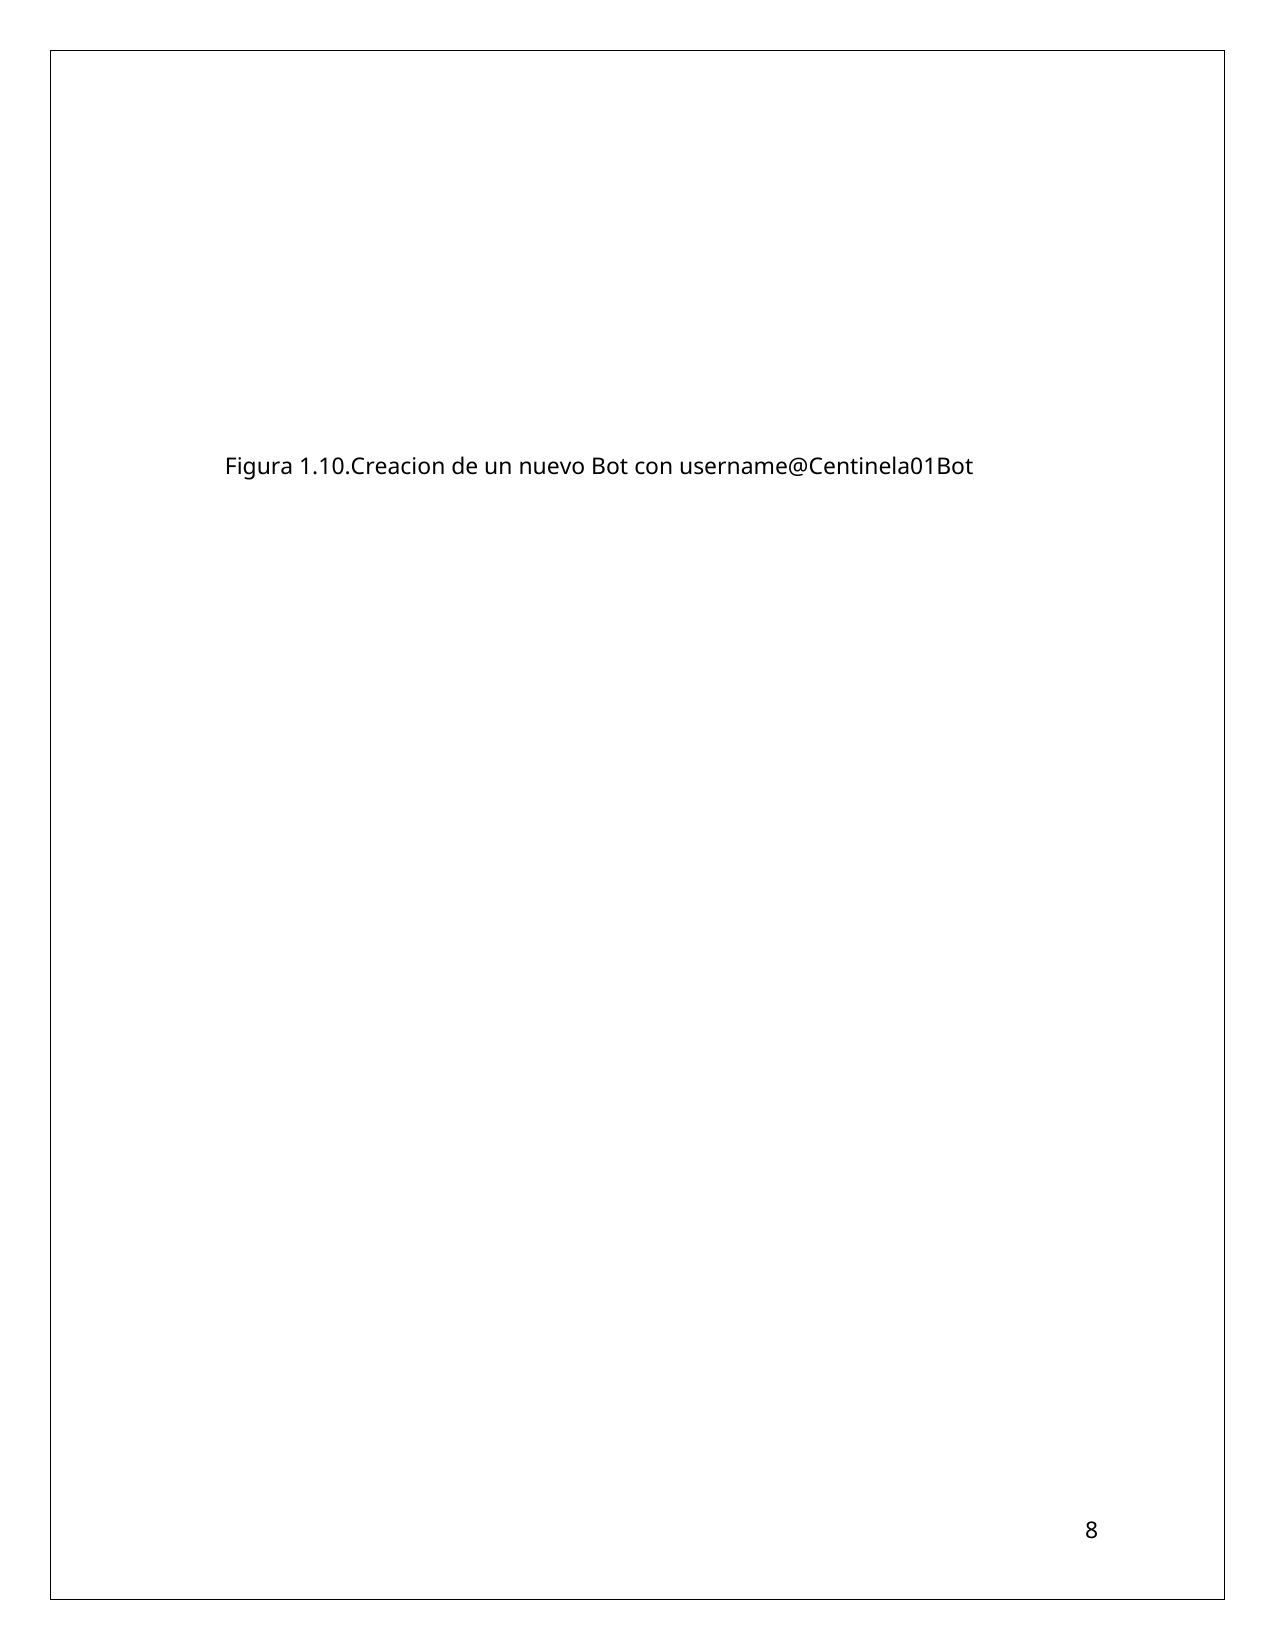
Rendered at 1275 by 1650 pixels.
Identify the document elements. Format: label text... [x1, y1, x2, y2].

text Figura 1.10.Creacion de un nuevo Bot con username@Centinela01Bot [177, 450, 1098, 481]
